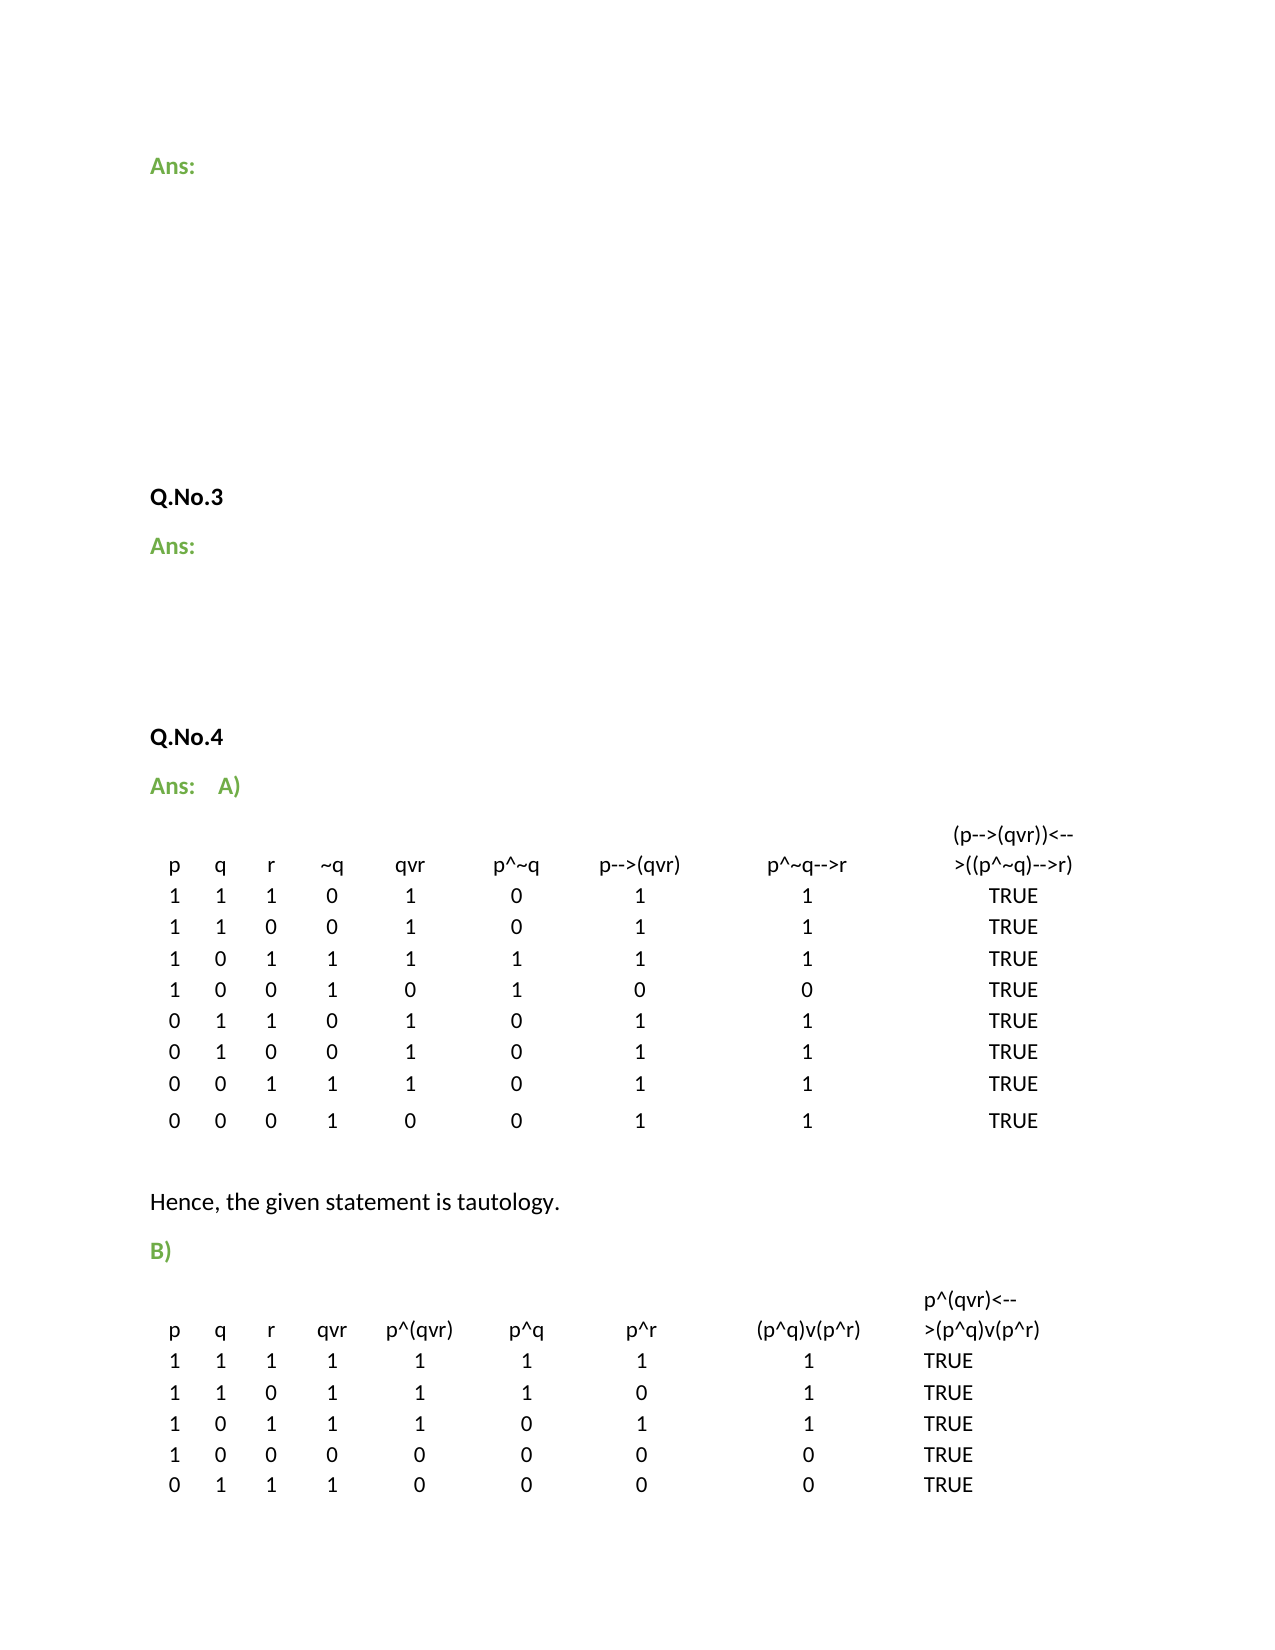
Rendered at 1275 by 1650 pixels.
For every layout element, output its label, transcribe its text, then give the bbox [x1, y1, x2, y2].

table_header (p-->(qvr))<-->((p^~q)-->r) [911, 820, 1116, 880]
table_cell TRUE [911, 943, 1116, 974]
table_cell 0 [150, 1099, 198, 1136]
table_cell 1 [364, 1036, 456, 1068]
table_header qvr [300, 1285, 364, 1345]
text Ans: A) [150, 770, 1125, 801]
table_cell TRUE [911, 1005, 1116, 1036]
table_cell 1 [456, 943, 576, 974]
table_cell 0 [150, 1036, 198, 1068]
table_cell 1 [705, 1408, 912, 1439]
table_cell 0 [199, 1068, 242, 1099]
table_cell 1 [703, 1036, 911, 1068]
table_cell 1 [300, 1377, 364, 1408]
table_cell 0 [242, 1036, 300, 1068]
table_cell 1 [300, 1408, 364, 1439]
table_cell 0 [705, 1439, 912, 1470]
table_cell 1 [703, 1068, 911, 1099]
table_cell 0 [199, 943, 242, 974]
table_cell 0 [456, 911, 576, 943]
table_cell 0 [364, 1439, 475, 1470]
table_cell TRUE [911, 974, 1116, 1005]
table_cell 1 [150, 943, 198, 974]
text Ans: [150, 150, 1125, 181]
table_header p^(qvr)<-->(p^q)v(p^r) [913, 1285, 1117, 1345]
table_cell TRUE [913, 1345, 1117, 1377]
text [150, 1186, 1125, 1216]
table_cell 1 [150, 880, 198, 911]
table_cell 1 [576, 880, 703, 911]
table_cell 1 [703, 880, 911, 911]
table_cell 1 [456, 974, 576, 1005]
table_cell 0 [300, 1439, 364, 1470]
table_cell 0 [456, 880, 576, 911]
table_cell 1 [576, 911, 703, 943]
table_header qvr [364, 820, 456, 880]
table_cell 0 [364, 1470, 475, 1500]
table_cell TRUE [911, 1036, 1116, 1068]
table_cell 1 [242, 1005, 300, 1036]
table_cell TRUE [911, 1068, 1116, 1099]
table_cell 0 [576, 974, 703, 1005]
table_cell 1 [475, 1377, 578, 1408]
table_cell 1 [364, 1408, 475, 1439]
table_cell TRUE [911, 1099, 1116, 1136]
table_cell 1 [199, 1005, 242, 1036]
table_cell 1 [199, 911, 242, 943]
table_header r [242, 820, 300, 880]
table_cell 1 [242, 943, 300, 974]
table_cell 1 [199, 1036, 242, 1068]
table_cell 1 [703, 943, 911, 974]
table_cell 1 [300, 974, 364, 1005]
table_cell 0 [300, 1005, 364, 1036]
text B) [150, 1236, 1125, 1266]
table_cell 1 [578, 1408, 704, 1439]
table_header p [150, 820, 198, 880]
table_cell 0 [242, 911, 300, 943]
table_cell 0 [199, 1439, 242, 1470]
table_cell 0 [364, 974, 456, 1005]
table_header ~q [300, 820, 364, 880]
table_cell 1 [150, 1408, 198, 1439]
table_cell 1 [703, 1005, 911, 1036]
table_cell TRUE [913, 1377, 1117, 1408]
table_cell 1 [364, 1068, 456, 1099]
table_cell 0 [242, 1377, 300, 1408]
table_cell 1 [150, 1345, 198, 1377]
text Q.No.3 [150, 481, 1125, 511]
table_header p^q [475, 1285, 578, 1345]
table_cell 1 [364, 1005, 456, 1036]
table_cell 1 [150, 1439, 198, 1470]
table_cell 0 [475, 1470, 578, 1500]
table_cell 0 [578, 1377, 704, 1408]
table_header p^r [578, 1285, 704, 1345]
table_cell 1 [300, 943, 364, 974]
table_cell 1 [300, 1068, 364, 1099]
table_cell 1 [576, 943, 703, 974]
table_cell TRUE [911, 880, 1116, 911]
table_cell 1 [242, 1408, 300, 1439]
table_cell 1 [242, 880, 300, 911]
table_header p^~q [456, 820, 576, 880]
table_cell 0 [199, 974, 242, 1005]
table_cell 1 [364, 1377, 475, 1408]
table_cell 0 [705, 1470, 912, 1500]
table_cell 0 [475, 1439, 578, 1470]
table_cell TRUE [913, 1439, 1117, 1470]
table_cell 0 [456, 1036, 576, 1068]
table_cell 1 [150, 911, 198, 943]
table_cell 0 [578, 1439, 704, 1470]
table_cell 1 [576, 1005, 703, 1036]
table_cell 1 [150, 974, 198, 1005]
table_cell 1 [150, 1377, 198, 1408]
table_cell 1 [475, 1345, 578, 1377]
table_cell 0 [456, 1005, 576, 1036]
table_header p-->(qvr) [576, 820, 703, 880]
table_cell 1 [364, 1345, 475, 1377]
table_cell 0 [300, 1036, 364, 1068]
table_cell 0 [199, 1408, 242, 1439]
table_cell 1 [199, 1470, 242, 1500]
table_cell 0 [242, 1439, 300, 1470]
table_cell 1 [300, 1345, 364, 1377]
table_header p [150, 1285, 198, 1345]
table_cell 1 [242, 1068, 300, 1099]
table_header r [242, 1285, 300, 1345]
table_cell 0 [703, 974, 911, 1005]
table_cell 0 [475, 1408, 578, 1439]
table_cell TRUE [911, 911, 1116, 943]
table_cell 0 [364, 1099, 456, 1136]
table_cell 1 [364, 911, 456, 943]
table_cell 0 [300, 880, 364, 911]
table_cell 1 [576, 1036, 703, 1068]
table_header q [199, 1285, 242, 1345]
table_cell 1 [300, 1099, 364, 1136]
table_header p^~q-->r [703, 820, 911, 880]
text Q.No.4 [150, 721, 1125, 751]
table_cell 1 [199, 1377, 242, 1408]
table_cell 0 [150, 1005, 198, 1036]
table_cell 1 [576, 1068, 703, 1099]
table_cell 0 [150, 1470, 198, 1500]
table_cell 1 [576, 1099, 703, 1136]
table_header q [199, 820, 242, 880]
table_header p^(qvr) [364, 1285, 475, 1345]
table_cell TRUE [913, 1408, 1117, 1439]
table_cell 1 [705, 1345, 912, 1377]
table_cell 1 [242, 1345, 300, 1377]
table_cell 0 [199, 1099, 242, 1136]
table_cell 0 [242, 974, 300, 1005]
table_cell 1 [703, 1099, 911, 1136]
table_cell 0 [242, 1099, 300, 1136]
table_cell 1 [199, 880, 242, 911]
table_header (p^q)v(p^r) [705, 1285, 912, 1345]
table_cell 0 [150, 1068, 198, 1099]
table_cell TRUE [913, 1470, 1117, 1500]
table_cell 1 [199, 1345, 242, 1377]
text Ans: [150, 530, 1125, 561]
table_cell 1 [703, 911, 911, 943]
table_cell 0 [578, 1470, 704, 1500]
table_cell 1 [300, 1470, 364, 1500]
table_cell 1 [705, 1377, 912, 1408]
table_cell 0 [456, 1099, 576, 1136]
table_cell 0 [456, 1068, 576, 1099]
table_cell 1 [364, 880, 456, 911]
table_cell 1 [242, 1470, 300, 1500]
table_cell 1 [364, 943, 456, 974]
table_cell 1 [578, 1345, 704, 1377]
table_cell 0 [300, 911, 364, 943]
